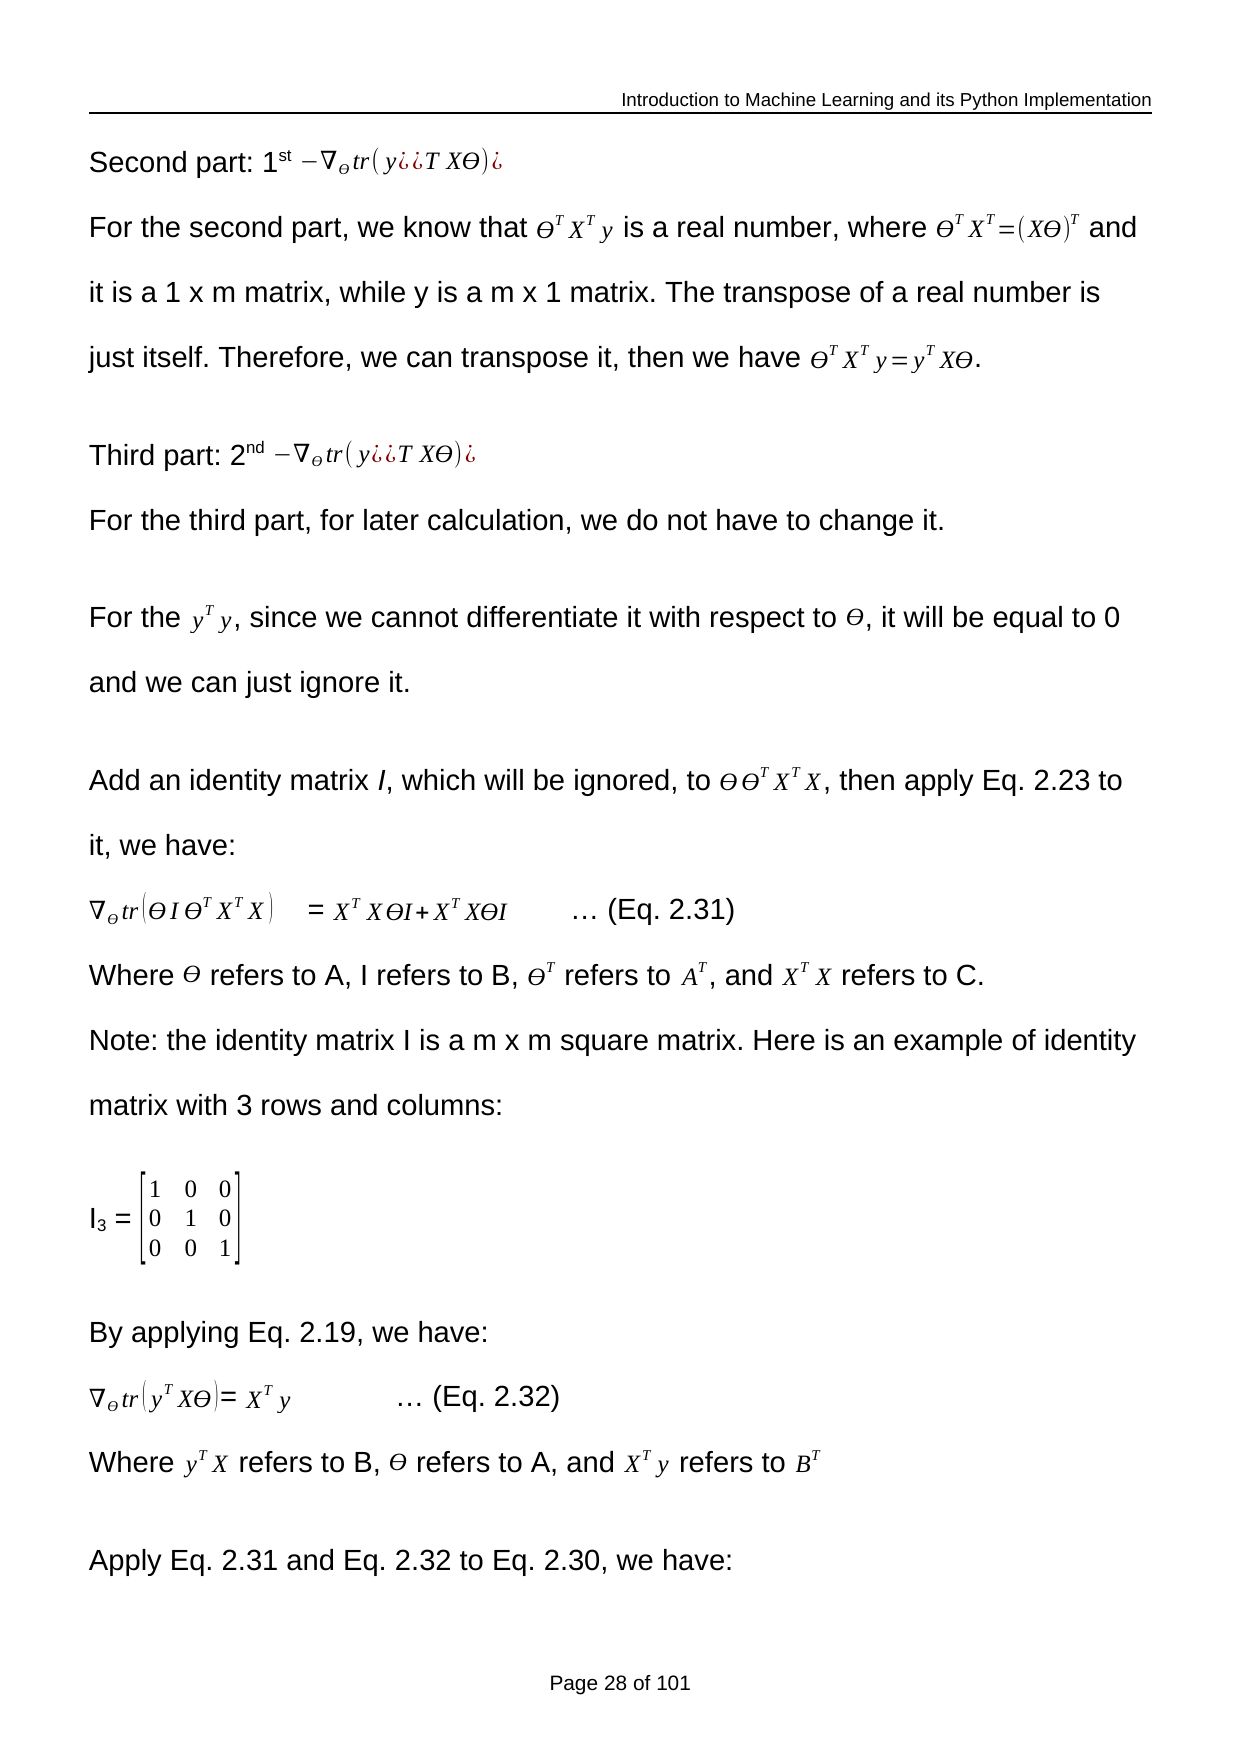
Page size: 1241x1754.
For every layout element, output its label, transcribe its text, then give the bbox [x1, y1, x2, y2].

text For the third part, for later calculation, we do not have to change it. [89, 487, 1152, 552]
text = … (Eq. 2.31) [89, 877, 1152, 942]
text Note: the identity matrix I is a m x m square matrix. Here is an example of identity matrix with 3 rows and columns: [89, 1007, 1152, 1137]
text Add an identity matrix I, which will be ignored, to , then apply Eq. 2.23 to it, we have: [89, 747, 1152, 877]
text For the , since we cannot differentiate it with respect to , it will be equal to 0 and we can just ignore it. [89, 584, 1152, 714]
text Third part: 2nd [89, 422, 1152, 487]
text By applying Eq. 2.19, we have: [89, 1299, 1152, 1364]
text Where refers to B, refers to A, and refers to [89, 1429, 1152, 1494]
text Second part: 1st [89, 129, 1152, 194]
text For the second part, we know that is a real number, where and it is a 1 x m matrix, while y is a m x 1 matrix. The transpose of a real number is just itself. Therefore, we can transpose it, then we have . [89, 194, 1152, 389]
text = … (Eq. 2.32) [89, 1364, 1152, 1429]
text I3 = [89, 1169, 1152, 1267]
text Apply Eq. 2.31 and Eq. 2.32 to Eq. 2.30, we have: [89, 1527, 1152, 1592]
text Where refers to A, I refers to B, refers to , and refers to C. [89, 942, 1152, 1007]
